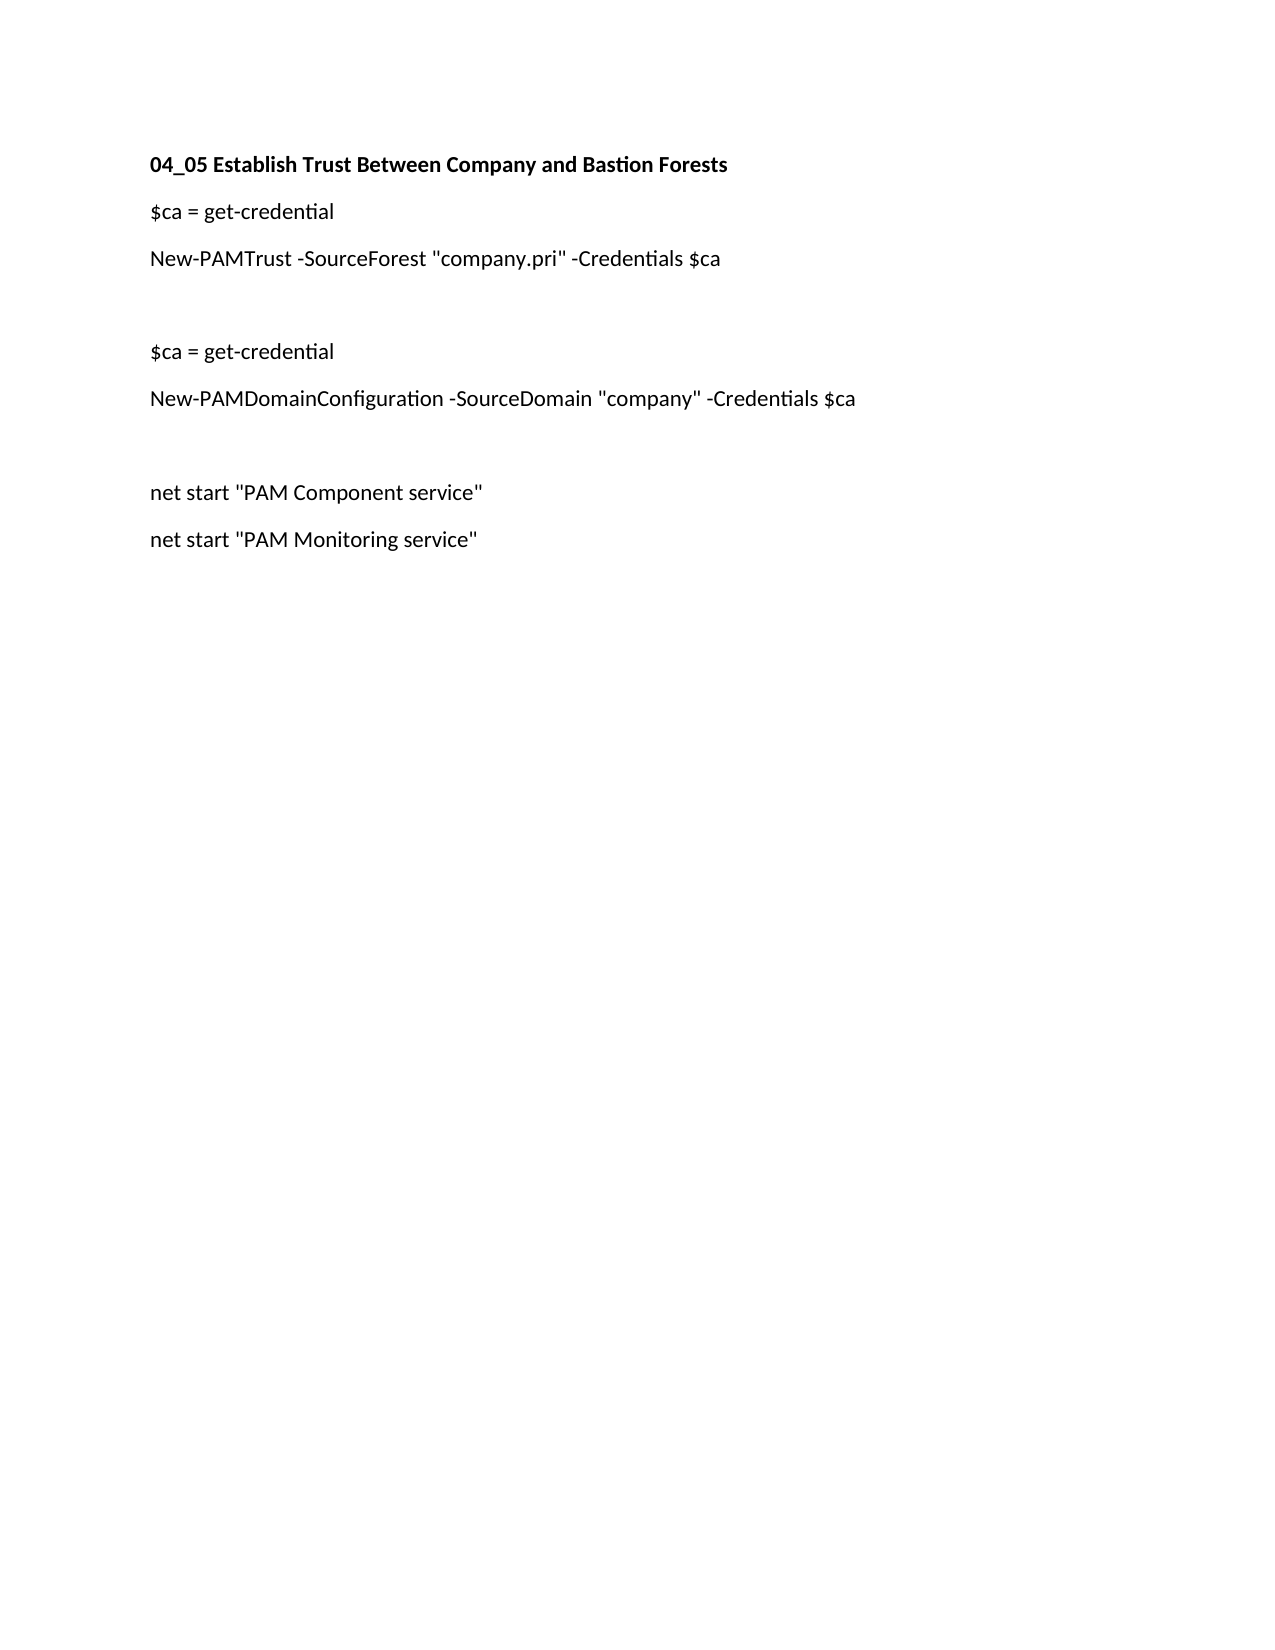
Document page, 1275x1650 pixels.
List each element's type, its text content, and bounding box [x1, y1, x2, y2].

text New-PAMDomainConfiguration -SourceDomain "company" -Credentials $ca [150, 384, 1125, 412]
text $ca = get-credential [150, 337, 1125, 366]
text 04_05 Establish Trust Between Company and Bastion Forests [150, 150, 1125, 178]
text $ca = get-credential [150, 197, 1125, 225]
text net start "PAM Component service" [150, 478, 1125, 506]
text net start "PAM Monitoring service" [150, 525, 1125, 553]
text New-PAMTrust -SourceForest "company.pri" -Credentials $ca [150, 244, 1125, 272]
